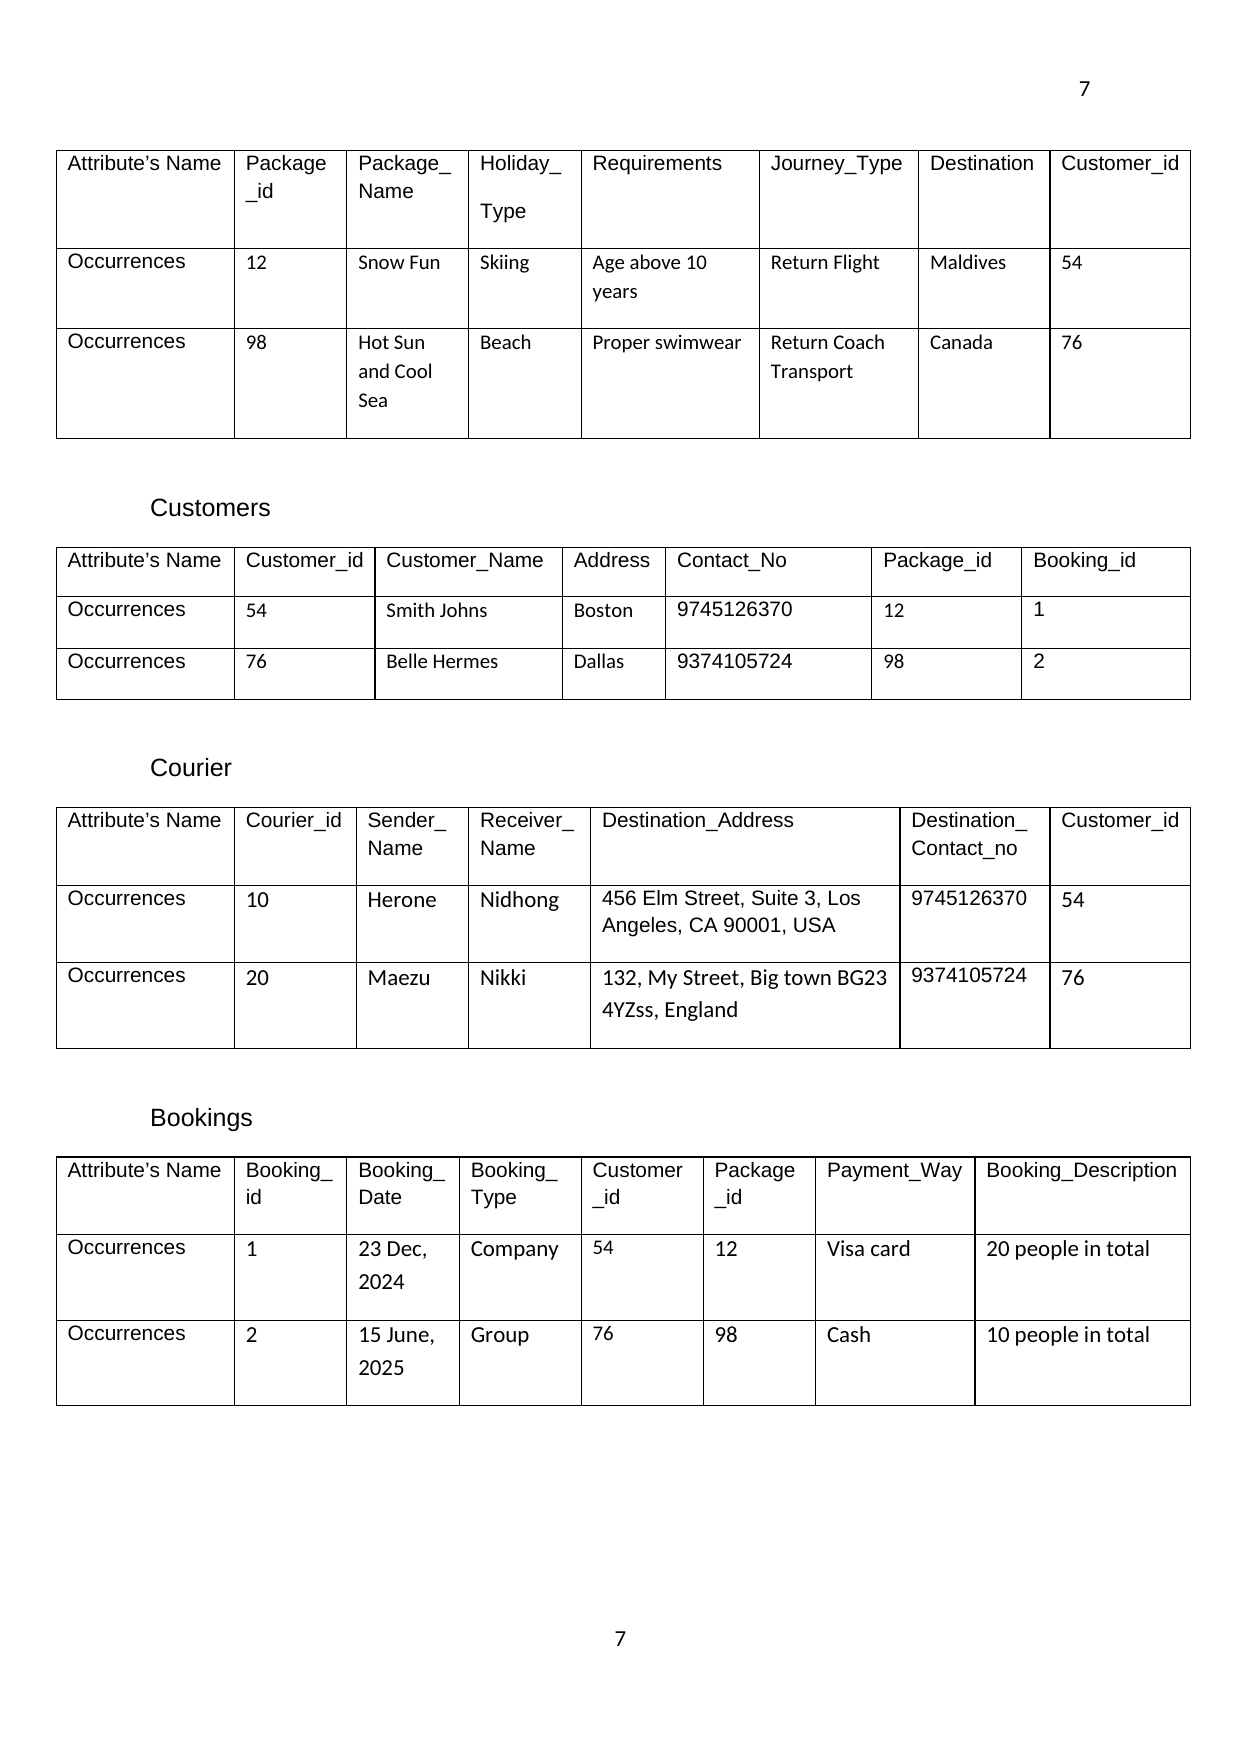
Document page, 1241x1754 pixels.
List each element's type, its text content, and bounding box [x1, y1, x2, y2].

table_header Requirements [582, 151, 759, 248]
table_header Destination_Address [591, 808, 899, 884]
table_cell 2 [1022, 649, 1190, 698]
table_cell Hot Sun and Cool Sea [347, 329, 468, 438]
table_header Holiday_ Type [469, 151, 581, 248]
table_header Booking_Type [460, 1158, 581, 1233]
table_cell 1 [1022, 597, 1190, 647]
table_cell 20 [235, 963, 356, 1048]
table_cell Visa card [816, 1235, 974, 1319]
text Bookings [150, 1102, 1090, 1131]
table_header Attribute’s Name [57, 151, 234, 248]
table_header Payment_Way [816, 1158, 974, 1233]
table_cell 9745126370 [901, 886, 1049, 962]
table_cell 54 [235, 597, 374, 647]
table_cell Occurrences [57, 1235, 234, 1319]
table_header Package_id [872, 548, 1021, 596]
table_cell Beach [469, 329, 581, 438]
table_cell Cash [816, 1321, 974, 1405]
table_cell Occurrences [57, 649, 234, 698]
table_cell Return Flight [760, 249, 918, 328]
table_header Contact_No [666, 548, 871, 596]
table_cell 12 [235, 249, 346, 328]
table_cell 76 [235, 649, 374, 698]
table_cell Dallas [563, 649, 665, 698]
table_cell Nikki [469, 963, 590, 1048]
table_cell Age above 10 years [582, 249, 759, 328]
table_header Address [563, 548, 665, 596]
table_header Attribute’s Name [57, 548, 234, 596]
table_cell 98 [704, 1321, 815, 1405]
table_cell 9745126370 [666, 597, 871, 647]
table_cell 456 Elm Street, Suite 3, Los Angeles, CA 90001, USA [591, 886, 899, 962]
table_cell 2 [235, 1321, 346, 1405]
table_cell Maldives [919, 249, 1049, 328]
table_cell Group [460, 1321, 581, 1405]
table_cell 10 [235, 886, 356, 962]
table_cell 76 [1051, 329, 1190, 438]
table_cell 76 [582, 1321, 703, 1405]
table_cell 9374105724 [666, 649, 871, 698]
table_cell Occurrences [57, 249, 234, 328]
table_cell Proper swimwear [582, 329, 759, 438]
table_header Package_id [235, 151, 346, 248]
table_cell 20 people in total [976, 1235, 1190, 1319]
table_header Journey_Type [760, 151, 918, 248]
table_header Package_id [704, 1158, 815, 1233]
table_cell Skiing [469, 249, 581, 328]
table_header Customer_Name [376, 548, 562, 596]
table_header Attribute’s Name [57, 1158, 234, 1233]
table_cell Occurrences [57, 1321, 234, 1405]
table_header Booking_Date [347, 1158, 459, 1233]
table_cell Occurrences [57, 886, 234, 962]
table_cell 12 [704, 1235, 815, 1319]
table_cell Occurrences [57, 597, 234, 647]
table_cell 1 [235, 1235, 346, 1319]
table_cell 23 Dec, 2024 [347, 1235, 459, 1319]
table_cell Occurrences [57, 329, 234, 438]
table_cell Company [460, 1235, 581, 1319]
table_cell 98 [872, 649, 1021, 698]
table_header Destination_Contact_no [901, 808, 1049, 884]
table_cell 54 [1051, 249, 1190, 328]
table_header Booking_id [235, 1158, 346, 1233]
table_header Customer_id [1051, 808, 1190, 884]
table_cell 12 [872, 597, 1021, 647]
table_cell 76 [1051, 963, 1190, 1048]
table_cell Belle Hermes [376, 649, 562, 698]
table_cell Boston [563, 597, 665, 647]
table_header Courier_id [235, 808, 356, 884]
table_cell 54 [582, 1235, 703, 1319]
table_cell Occurrences [57, 963, 234, 1048]
table_header Booking_Description [976, 1158, 1190, 1233]
table_cell 15 June, 2025 [347, 1321, 459, 1405]
table_cell Herone [357, 886, 468, 962]
table_cell Canada [919, 329, 1049, 438]
table_cell 54 [1051, 886, 1190, 962]
table_cell Snow Fun [347, 249, 468, 328]
table_header Destination [919, 151, 1049, 248]
table_cell 132, My Street, Big town BG23 4YZss, England [591, 963, 899, 1048]
table_cell Maezu [357, 963, 468, 1048]
table_header Booking_id [1022, 548, 1190, 596]
text Courier [150, 753, 1090, 782]
table_header Attribute’s Name [57, 808, 234, 884]
table_header Customer_id [235, 548, 374, 596]
table_cell 9374105724 [901, 963, 1049, 1048]
table_cell Smith Johns [376, 597, 562, 647]
table_cell Nidhong [469, 886, 590, 962]
text Customers [150, 493, 1090, 521]
table_header Customer_id [582, 1158, 703, 1233]
table_header Sender_Name [357, 808, 468, 884]
table_header Customer_id [1051, 151, 1190, 248]
table_header Package_Name [347, 151, 468, 248]
table_cell 10 people in total [976, 1321, 1190, 1405]
table_cell Return Coach Transport [760, 329, 918, 438]
table_cell 98 [235, 329, 346, 438]
table_header Receiver_Name [469, 808, 590, 884]
